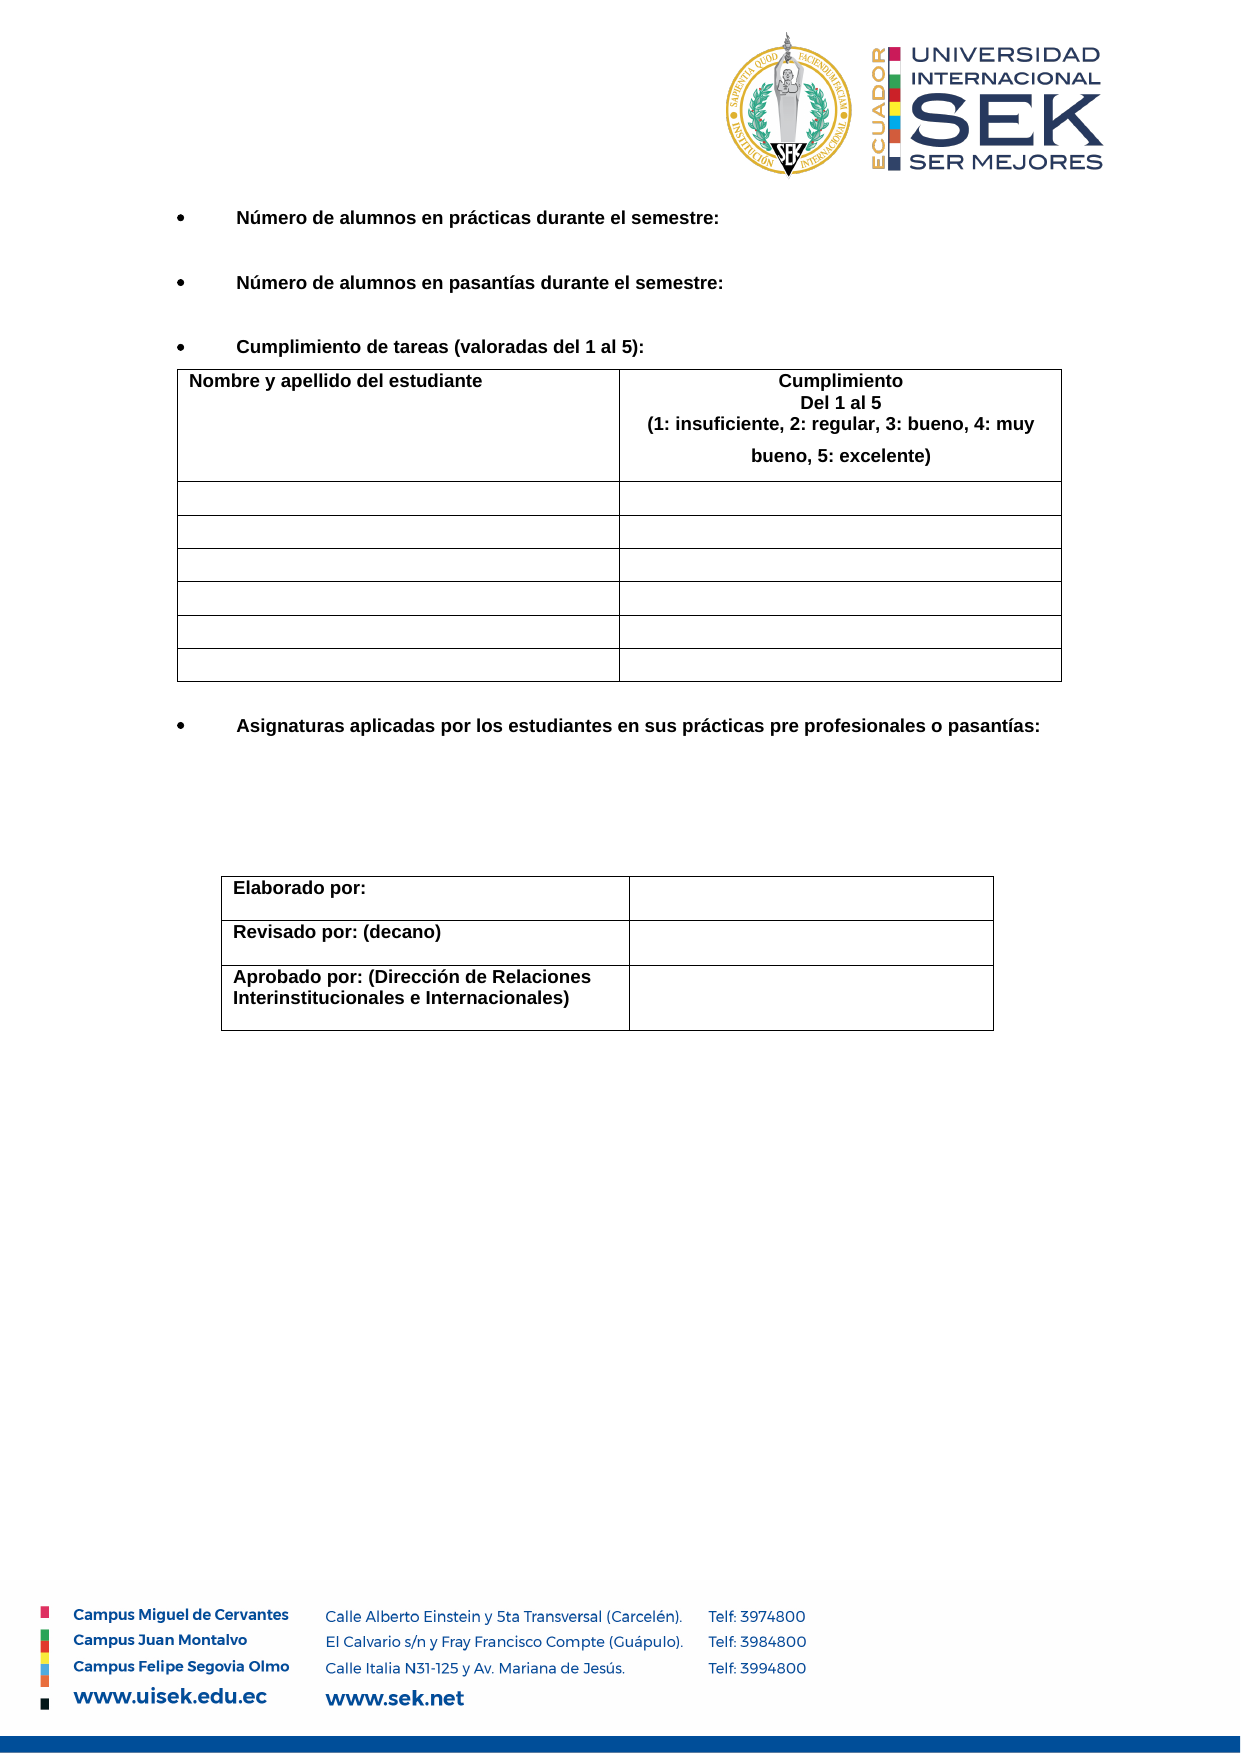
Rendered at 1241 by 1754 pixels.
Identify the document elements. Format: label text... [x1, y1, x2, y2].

list Asignaturas aplicadas por los estudiantes en sus prácticas pre profesionales o pasantías: [177, 714, 1063, 736]
table_cell [178, 482, 619, 514]
table_header Cumplimiento Del 1 al 5 (1: insuficiente, 2: regular, 3: bueno, 4: muy bueno, 5: excelente) [620, 370, 1061, 481]
table_cell [620, 482, 1061, 514]
list Número de alumnos en pasantías durante el semestre: [177, 272, 1063, 293]
table_cell [620, 582, 1061, 614]
table_cell Aprobado por: (Dirección de Relaciones Interinstitucionales e Internacionales) [222, 966, 629, 1030]
list Cumplimiento de tareas (valoradas del 1 al 5): [177, 336, 1063, 358]
table_cell [178, 649, 619, 681]
table_cell Revisado por: (decano) [222, 921, 629, 964]
table_header Elaborado por: [222, 877, 629, 920]
picture [713, 18, 1120, 189]
table_cell [620, 616, 1061, 648]
table_cell [620, 516, 1061, 548]
table_cell [630, 966, 993, 1030]
table_header [630, 877, 993, 920]
table_cell [178, 549, 619, 581]
table_cell [178, 616, 619, 648]
table_cell [630, 921, 993, 964]
table_cell [178, 516, 619, 548]
table_cell [620, 649, 1061, 681]
picture [0, 1580, 1241, 1754]
table_cell [620, 549, 1061, 581]
table_header Nombre y apellido del estudiante [178, 370, 619, 481]
table_cell [178, 582, 619, 614]
list Número de alumnos en prácticas durante el semestre: [177, 207, 1063, 228]
